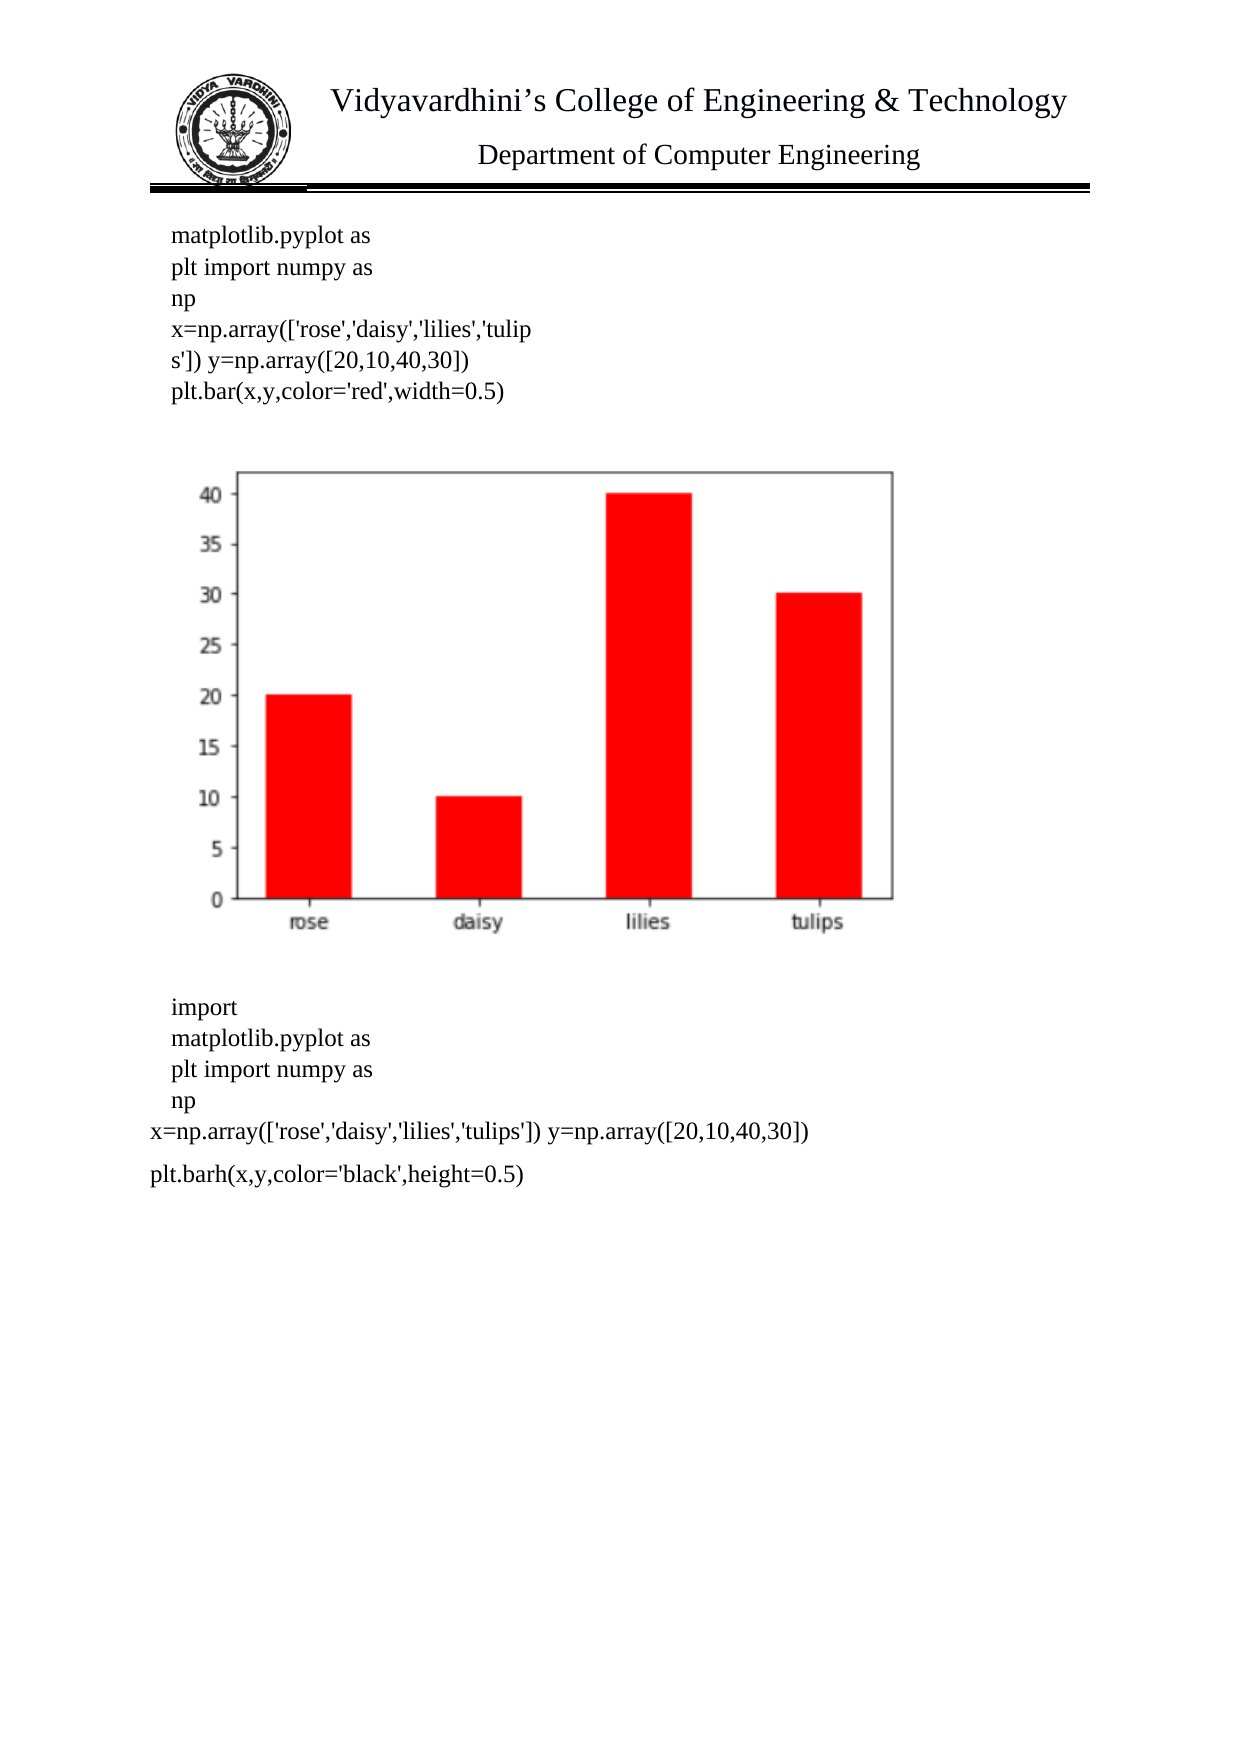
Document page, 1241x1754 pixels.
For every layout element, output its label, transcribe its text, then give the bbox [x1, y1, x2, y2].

text x=np.array(['rose','daisy','lilies','tulips']) y=np.array([20,10,40,30]) plt.bar(x,y,color='red',width=0.5) [171, 314, 540, 404]
text import matplotlib.pyplot as plt import numpy as np [171, 992, 394, 1114]
picture [173, 73, 292, 183]
picture [198, 471, 894, 934]
text import matplotlib.pyplot as plt import numpy as np [171, 221, 394, 311]
text x=np.array(['rose','daisy','lilies','tulips']) y=np.array([20,10,40,30]) plt.barh(x,y,color='black',height=0.5) [150, 1116, 1090, 1188]
